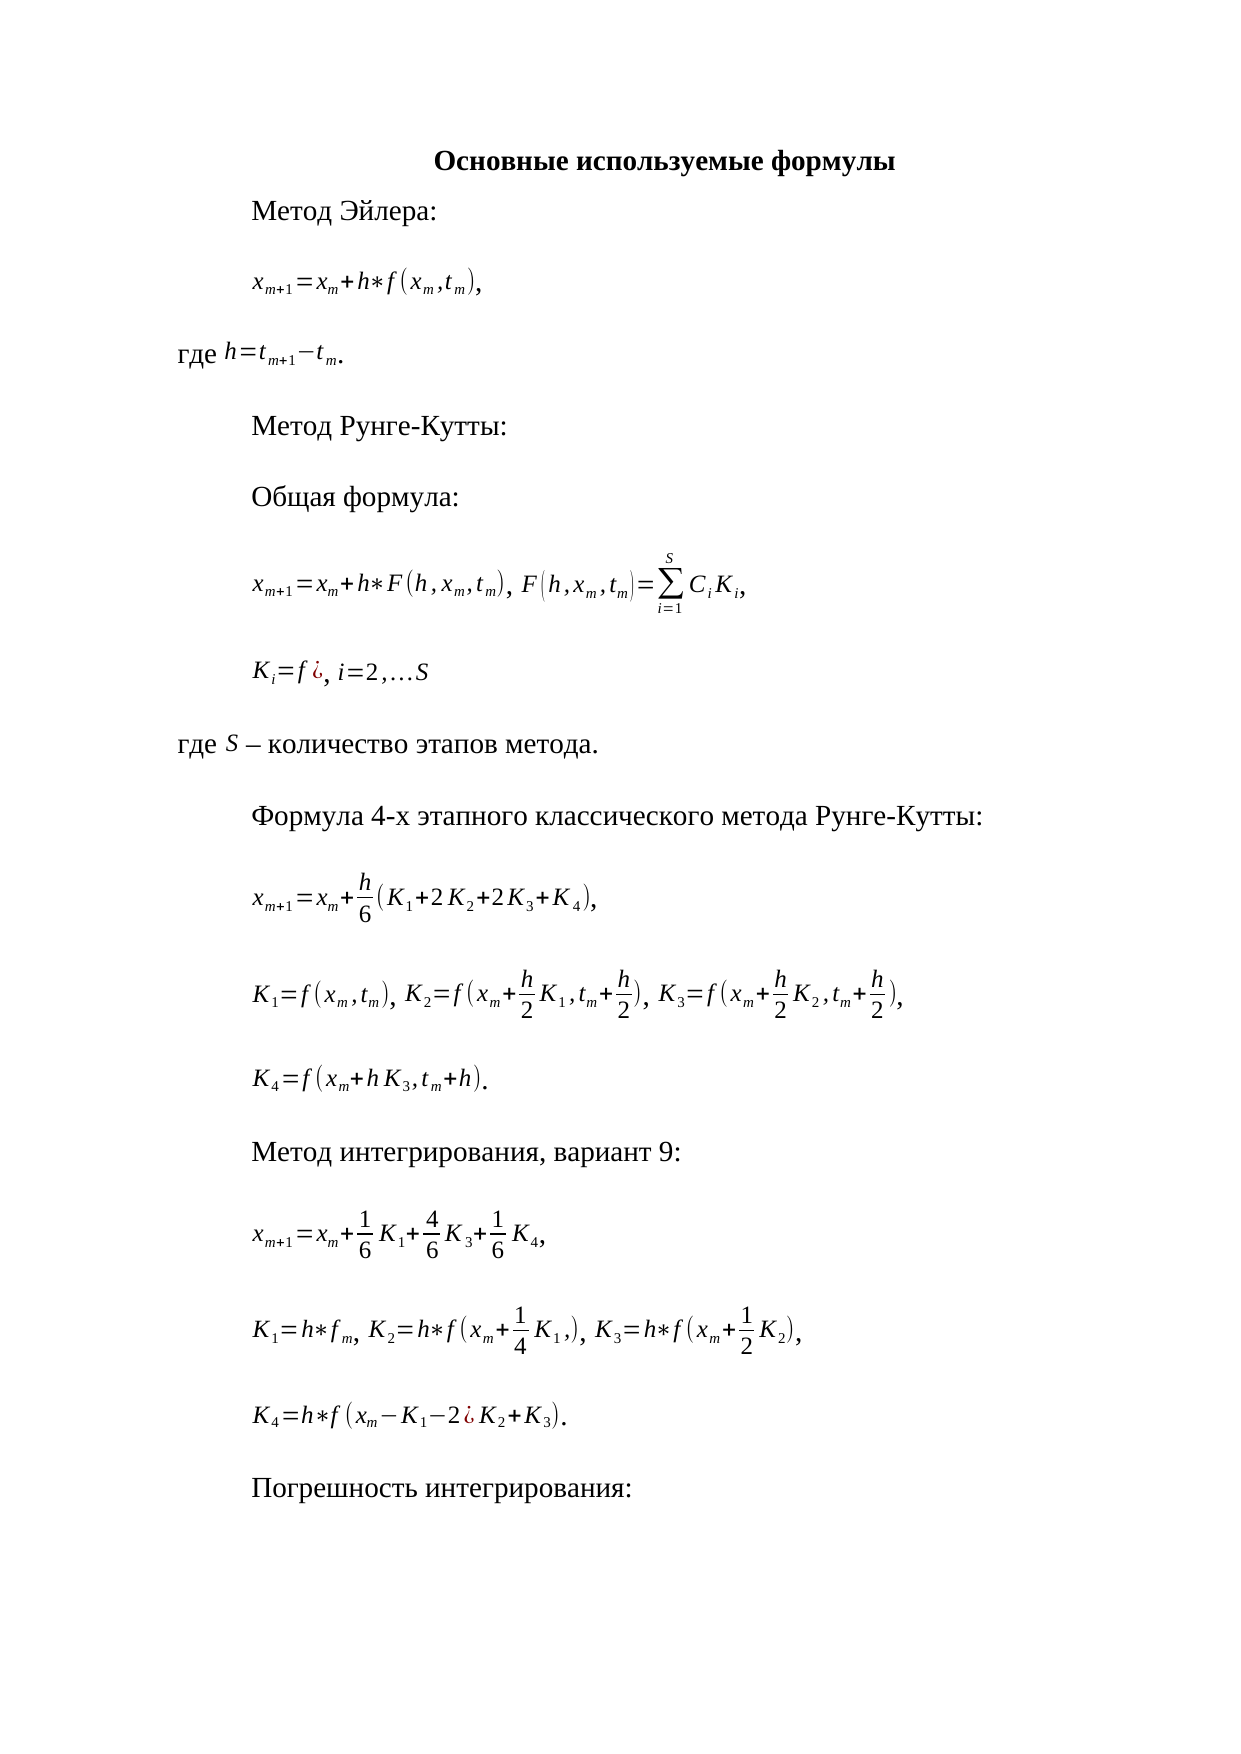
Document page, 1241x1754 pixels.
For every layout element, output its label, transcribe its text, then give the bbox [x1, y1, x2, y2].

text , , , [177, 965, 1152, 1024]
text где . [177, 337, 1152, 370]
text где – количество этапов метода. [177, 727, 1152, 760]
text . [177, 1398, 1152, 1433]
text Метод Эйлера: [177, 193, 1152, 227]
text , [177, 655, 1152, 689]
text Общая формула: [177, 479, 1152, 512]
text Погрешность интегрирования: [177, 1470, 1152, 1504]
text Метод интегрирования, вариант 9: [177, 1134, 1152, 1167]
text , [177, 869, 1152, 928]
text , , , [177, 1302, 1152, 1361]
text Формула 4-х этапного классического метода Рунге-Кутты: [177, 798, 1152, 831]
text , [177, 264, 1152, 299]
text , , [177, 550, 1152, 617]
text , [177, 1205, 1152, 1264]
text . [177, 1062, 1152, 1096]
text Основные используемые формулы [177, 143, 1152, 177]
text Метод Рунге-Кутты: [177, 408, 1152, 441]
